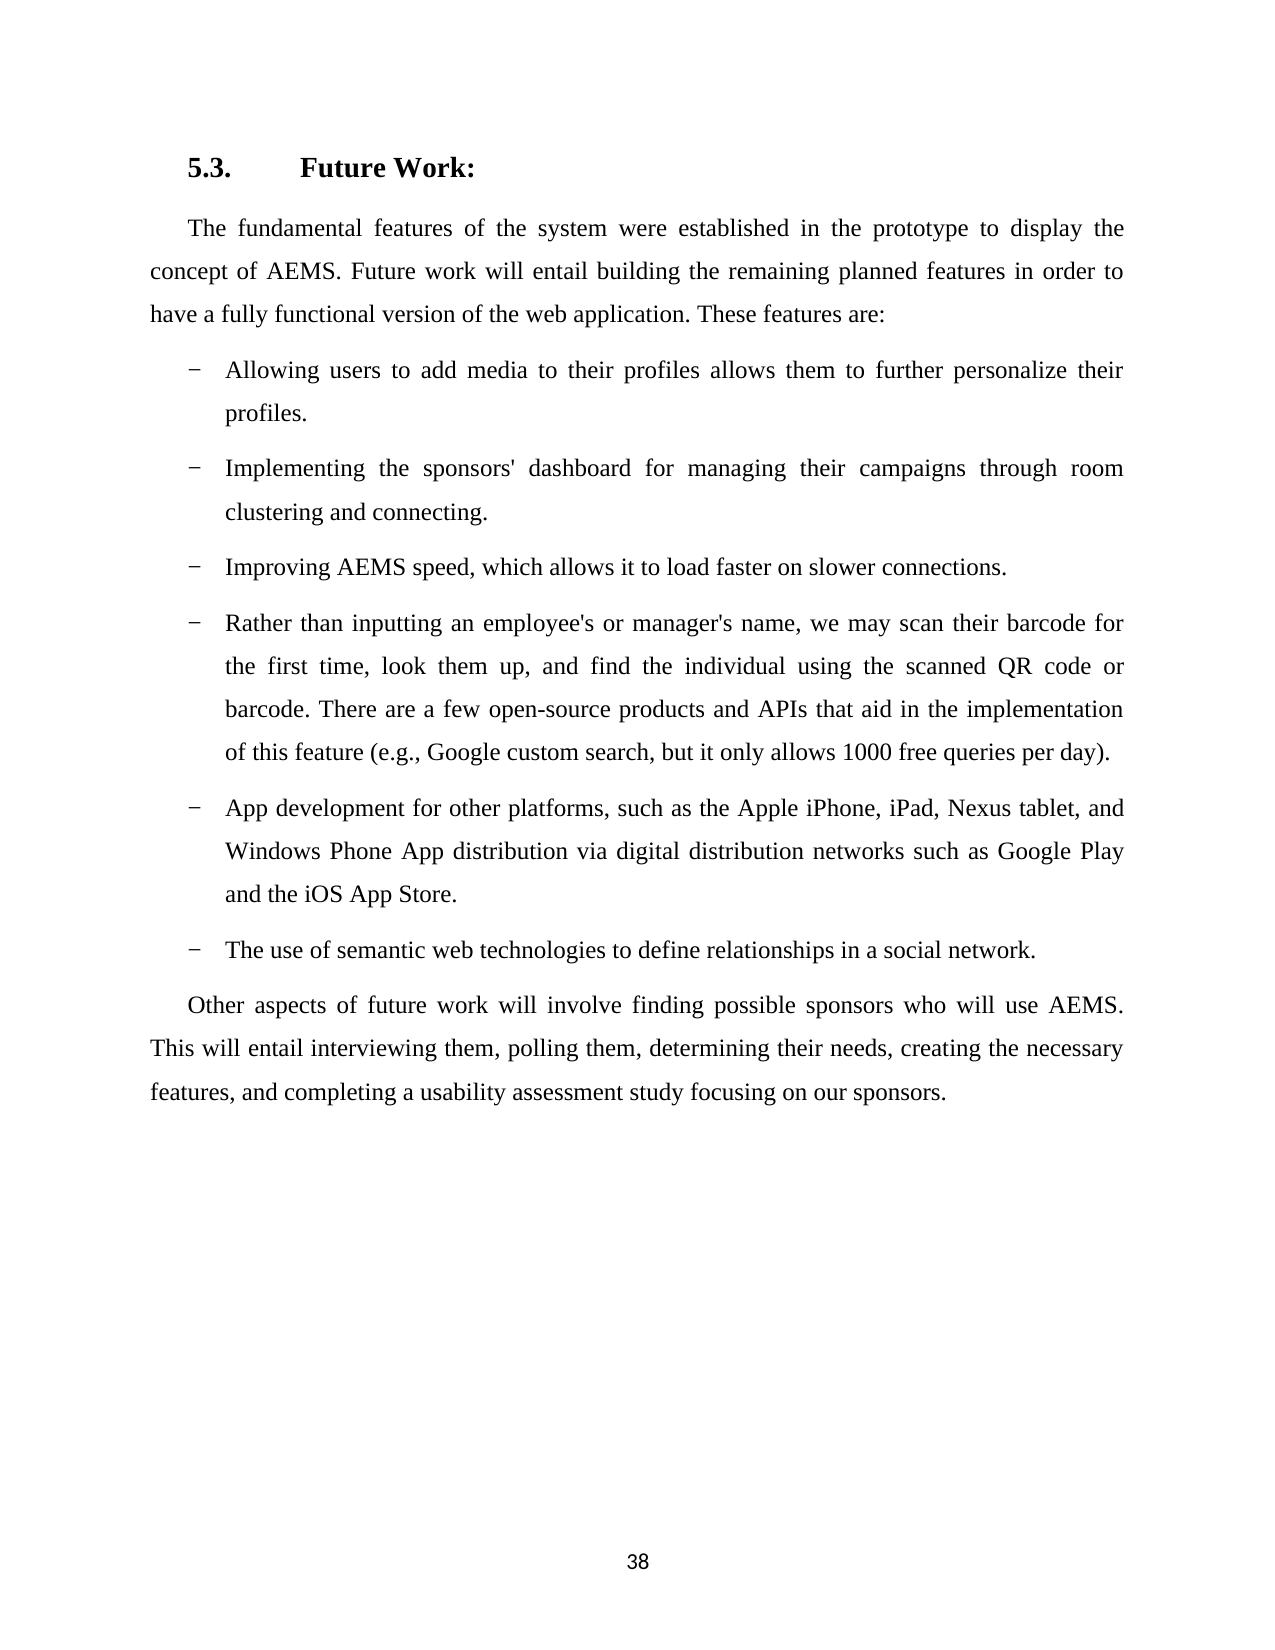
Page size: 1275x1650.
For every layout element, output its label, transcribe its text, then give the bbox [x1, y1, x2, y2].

list Implementing the sponsors' dashboard for managing their campaigns through room clustering and connecting. [187, 453, 1125, 525]
list Allowing users to add media to their profiles allows them to further personalize their profiles. [187, 355, 1125, 427]
subtitle Future Work: [187, 150, 1125, 183]
list The use of semantic web technologies to define relationships in a social network. [187, 935, 1125, 963]
text Other aspects of future work will involve finding possible sponsors who will use AEMS. This will entail interviewing them, polling them, determining their needs, creating the necessary features, and completing a usability assessment study focusing on our sponsors. [150, 990, 1125, 1105]
list Improving AEMS speed, which allows it to load faster on slower connections. [187, 552, 1125, 581]
list App development for other platforms, such as the Apple iPhone, iPad, Nexus tablet, and Windows Phone App distribution via digital distribution networks such as Google Play and the iOS App Store. [187, 793, 1125, 908]
text The fundamental features of the system were established in the prototype to display the concept of AEMS. Future work will entail building the remaining planned features in order to have a fully functional version of the web application. These features are: [150, 213, 1125, 328]
list Rather than inputting an employee's or manager's name, we may scan their barcode for the first time, look them up, and find the individual using the scanned QR code or barcode. There are a few open-source products and APIs that aid in the implementation of this feature (e.g., Google custom search, but it only allows 1000 free queries per day). [187, 608, 1125, 766]
